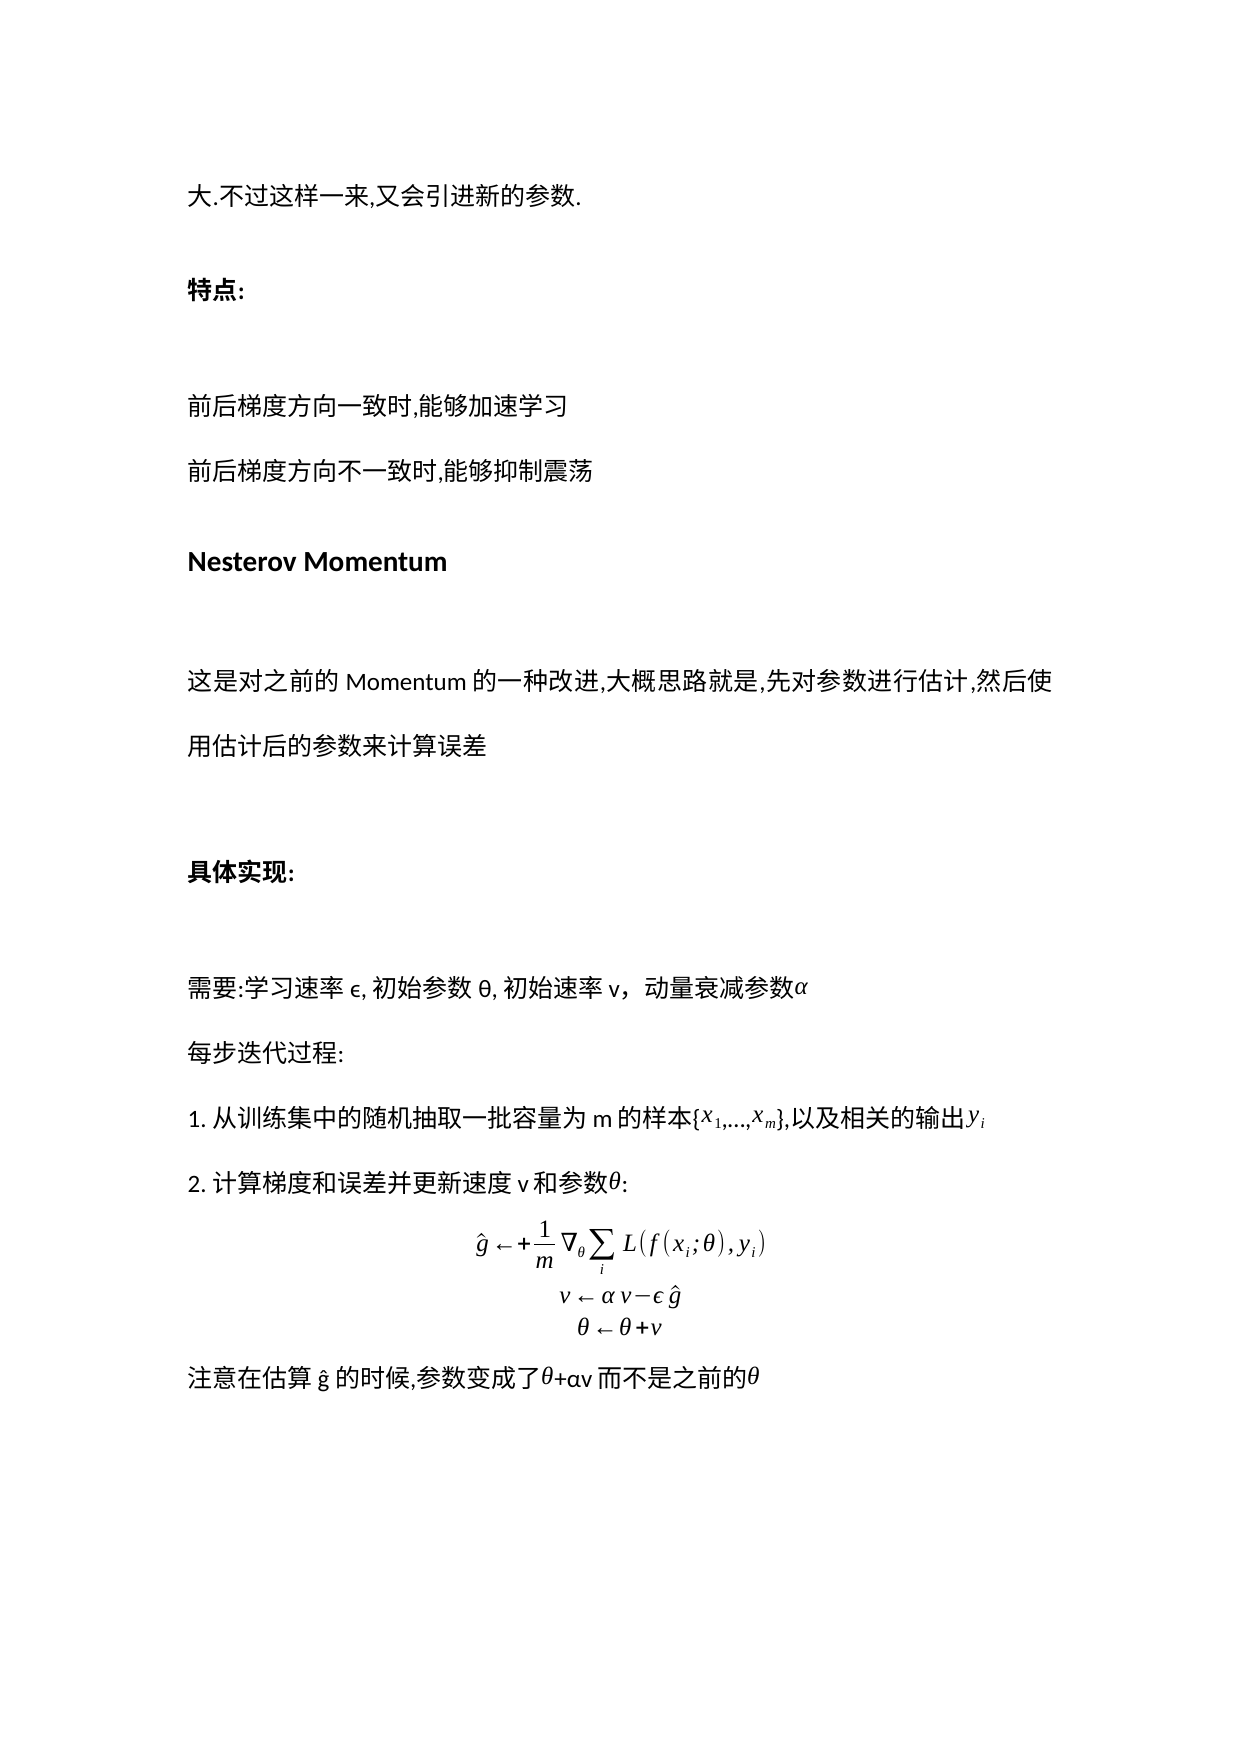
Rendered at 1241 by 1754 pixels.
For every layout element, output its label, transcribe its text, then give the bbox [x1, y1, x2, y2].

text 1. 从训练集中的随机抽取一批容量为m的样本{,…,},以及相关的输出 [187, 1084, 1053, 1149]
text 每步迭代过程: [187, 1019, 1053, 1084]
subtitle Nesterov Momentum [187, 529, 1053, 594]
text 2. 计算梯度和误差并更新速度v和参数: [187, 1149, 1053, 1214]
subtitle 特点: [187, 256, 1053, 321]
subtitle 具体实现: [187, 838, 1053, 903]
text 前后梯度方向不一致时,能够抑制震荡 [187, 437, 1053, 502]
text 需要:学习速率 ϵ, 初始参数 θ, 初始速率v，动量衰减参数 [187, 954, 1053, 1019]
text 这是对之前的Momentum的一种改进,大概思路就是,先对参数进行估计,然后使用估计后的参数来计算误差 [187, 647, 1053, 777]
text 前后梯度方向一致时,能够加速学习 [187, 372, 1053, 437]
text 也就是说,Momentum最好情况下能够将学习速率加速倍.一般的取值有0.5,0.9,0.99这几种.当然,也可以让α的值随着时间而变化,一开始小点,后来再加大.不过这样一来,又会引进新的参数. [187, 162, 1053, 227]
text 注意在估算ĝ 的时候,参数变成了+αv而不是之前的 [187, 1344, 1053, 1409]
